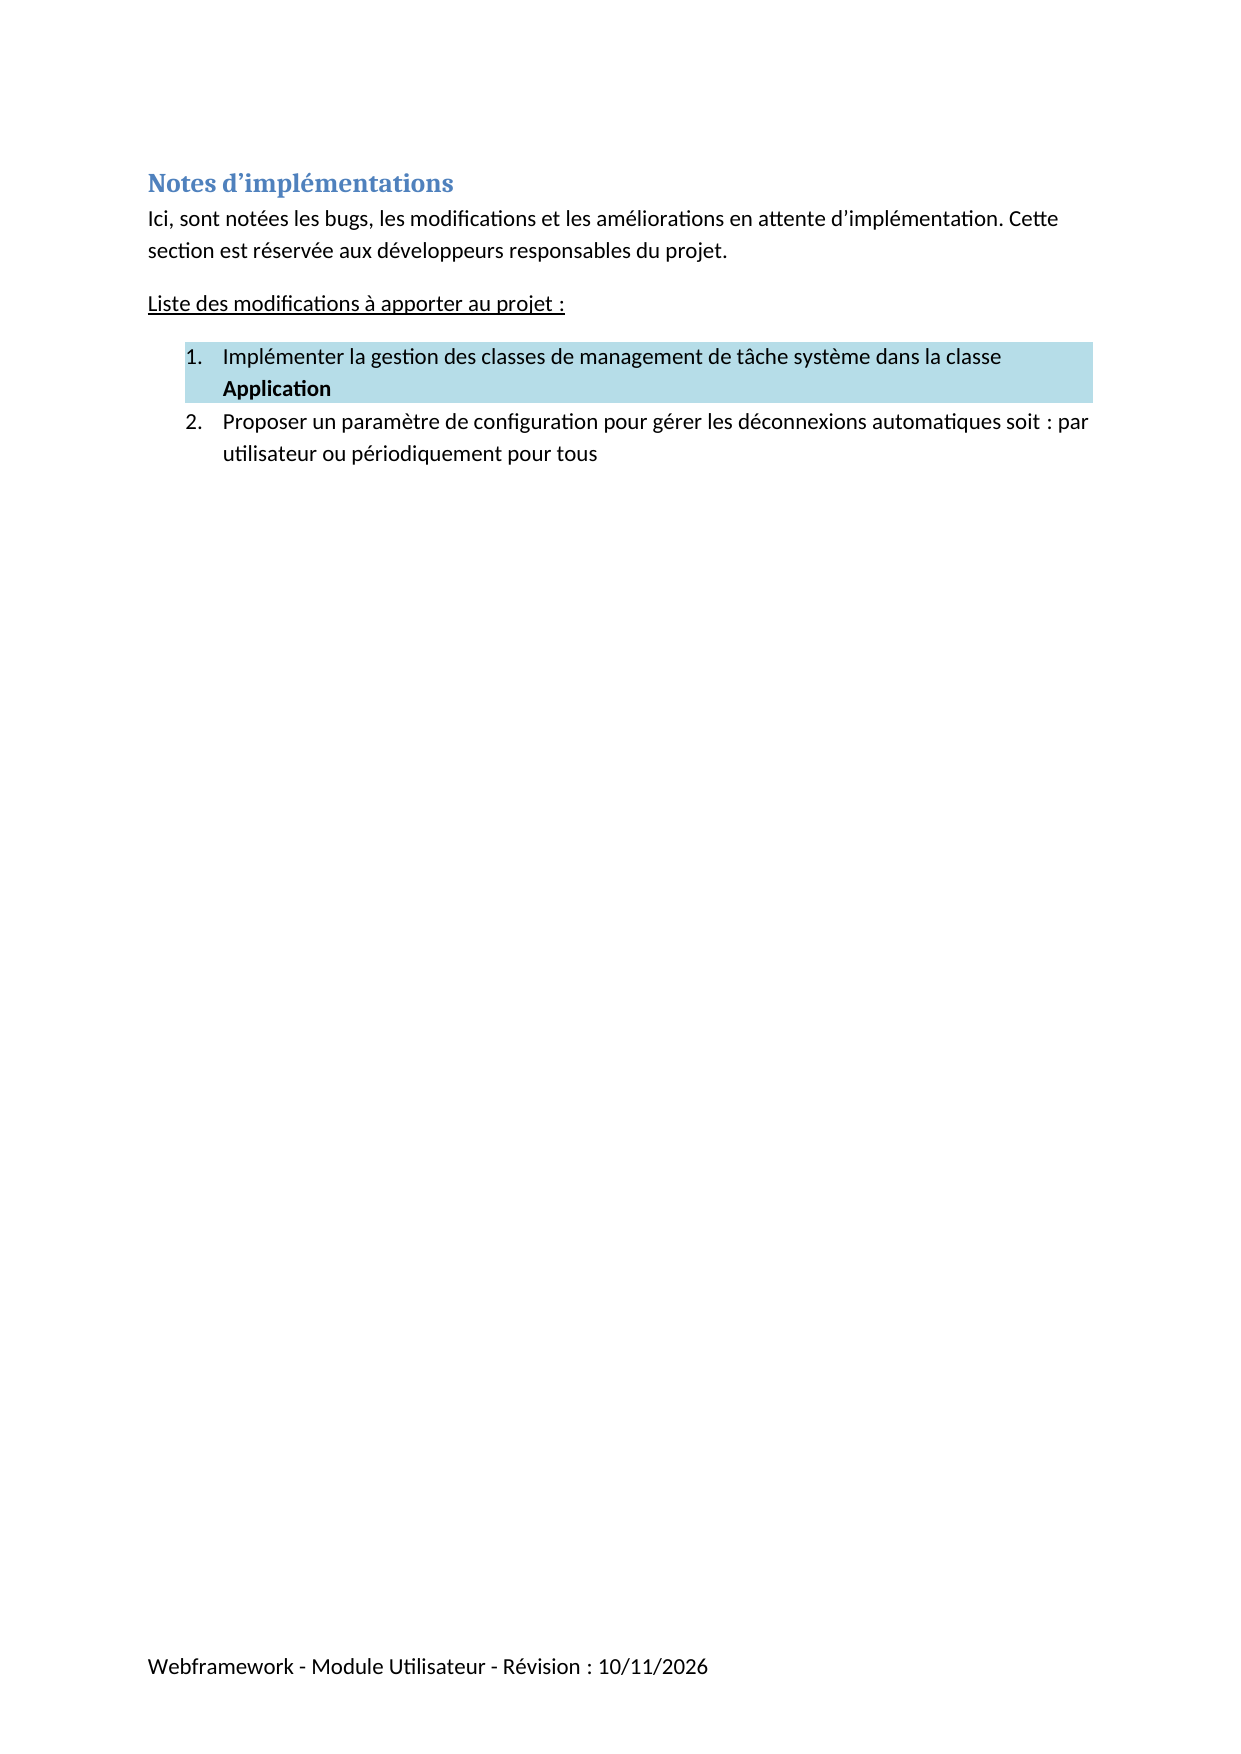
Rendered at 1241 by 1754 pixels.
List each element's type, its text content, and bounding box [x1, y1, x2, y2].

text Ici, sont notées les bugs, les modifications et les améliorations en attente d’implémentation. Cette section est réservée aux développeurs responsables du projet. [148, 204, 1093, 264]
list Proposer un paramètre de configuration pour gérer les déconnexions automatiques soit : par utilisateur ou périodiquement pour tous [185, 407, 1093, 467]
list Implémenter la gestion des classes de management de tâche système dans la classe Application [185, 342, 1093, 403]
subtitle Notes d’implémentations [148, 168, 1093, 199]
text Liste des modifications à apporter au projet : [148, 289, 1093, 317]
